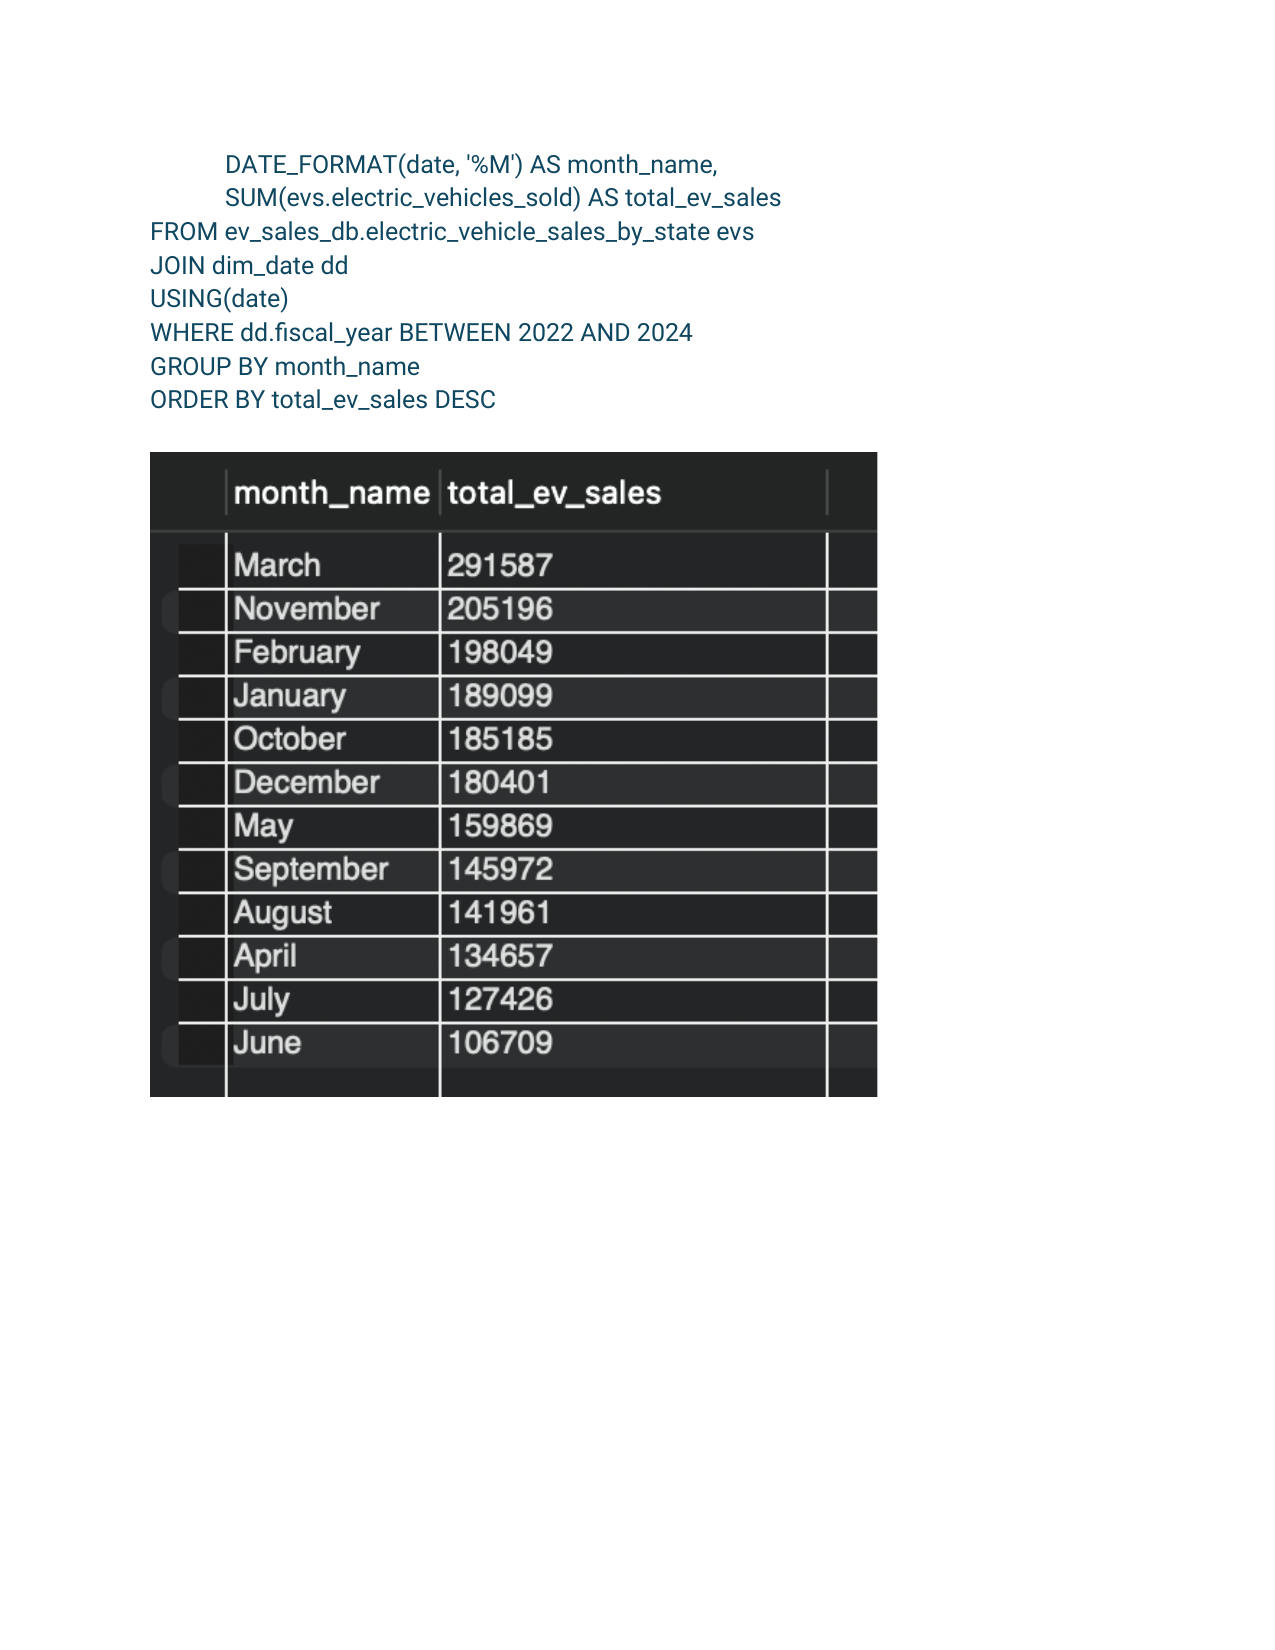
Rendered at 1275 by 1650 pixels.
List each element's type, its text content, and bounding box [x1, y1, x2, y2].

text FROM ev_sales_db.electric_vehicle_sales_by_state evs [150, 217, 1125, 247]
text GROUP BY month_name [150, 352, 1125, 381]
text SUM(evs.electric_vehicles_sold) AS total_ev_sales [150, 184, 1125, 213]
text JOIN dim_date dd [150, 251, 1125, 280]
text WHERE dd.fiscal_year BETWEEN 2022 AND 2024 [150, 318, 1125, 347]
text ORDER BY total_ev_sales DESC [150, 386, 1125, 415]
text DATE_FORMAT(date, '%M') AS month_name, [150, 150, 1125, 179]
text USING(date) [150, 284, 1125, 314]
picture [150, 452, 878, 1097]
